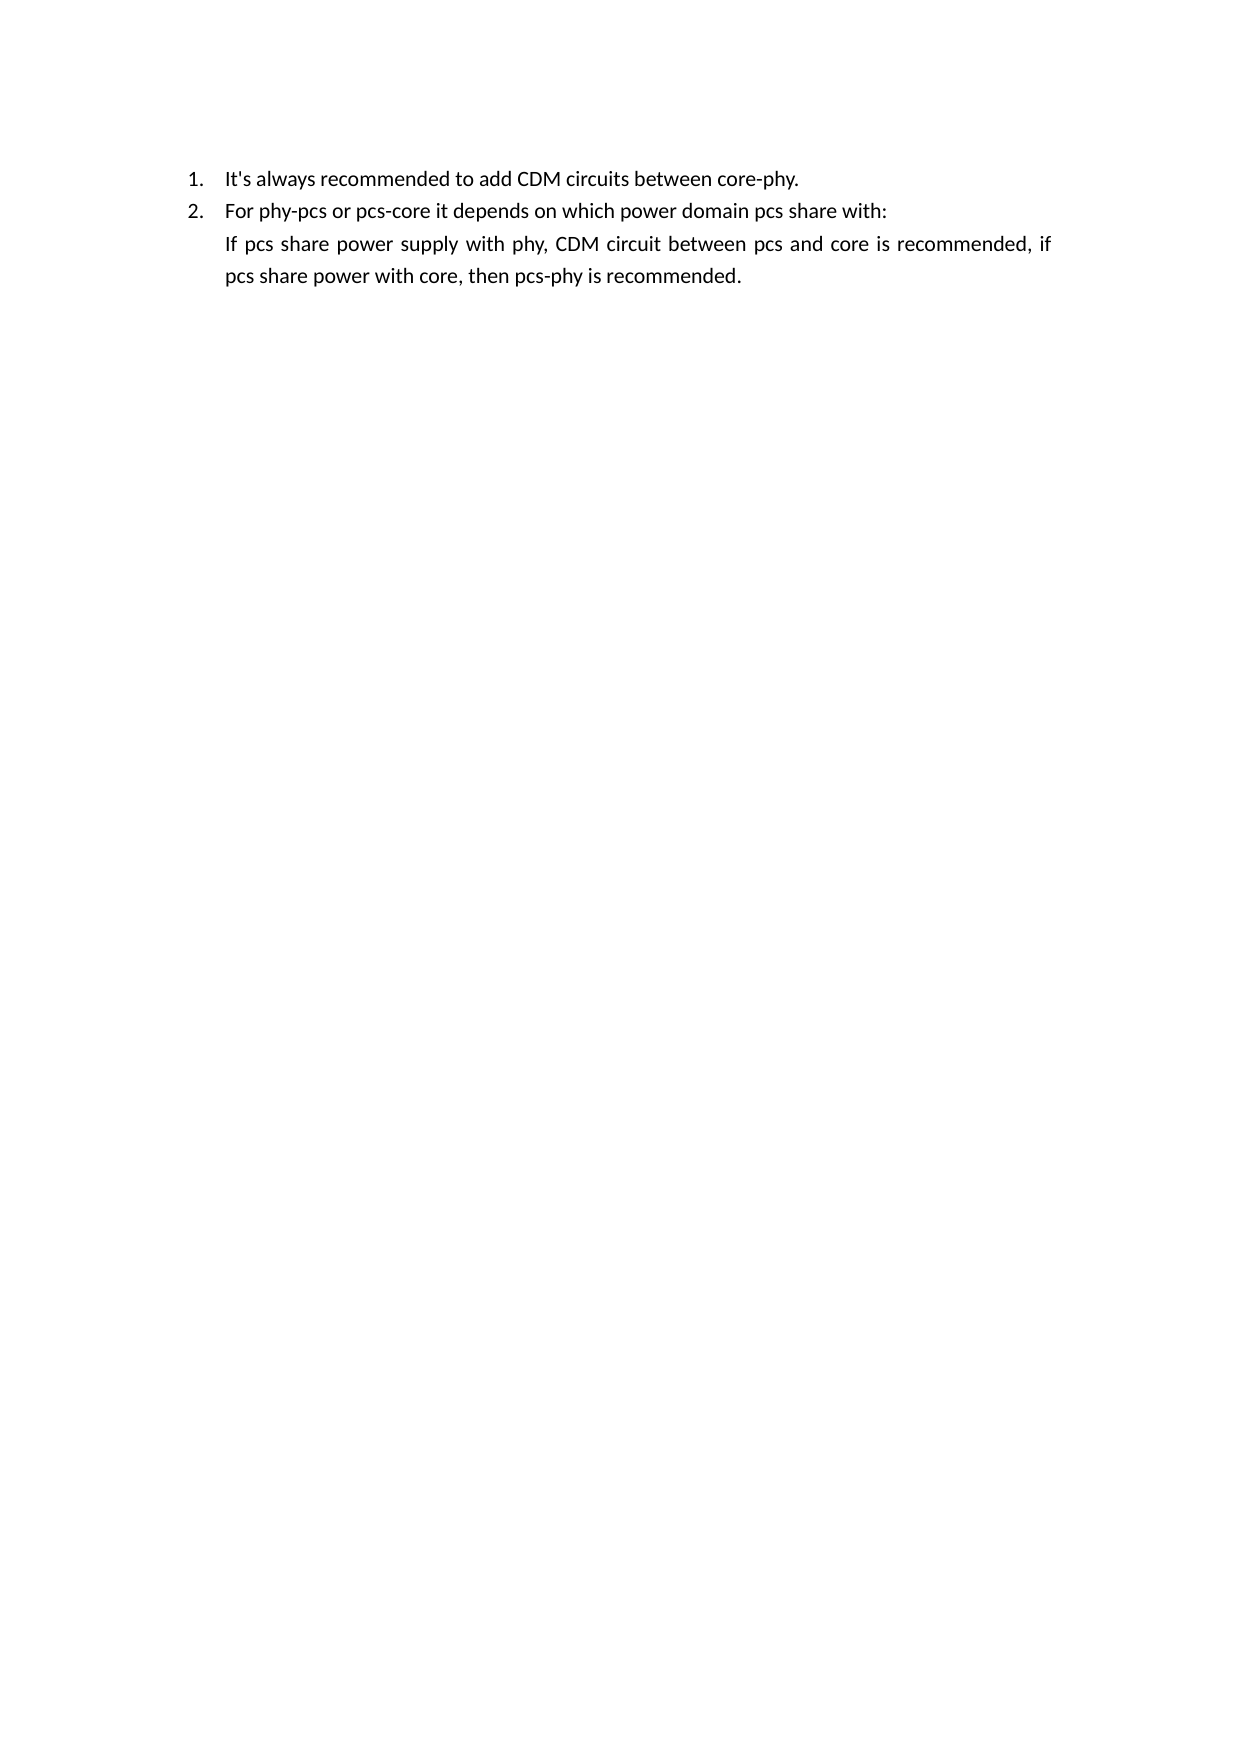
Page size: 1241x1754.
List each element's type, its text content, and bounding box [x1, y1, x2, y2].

list If pcs share power supply with phy, CDM circuit between pcs and core is recommended, if pcs share power with core, then pcs-phy is recommended. [225, 227, 1053, 292]
list It's always recommended to add CDM circuits between core-phy. [187, 162, 1053, 194]
list For phy-pcs or pcs-core it depends on which power domain pcs share with: [187, 194, 1053, 227]
